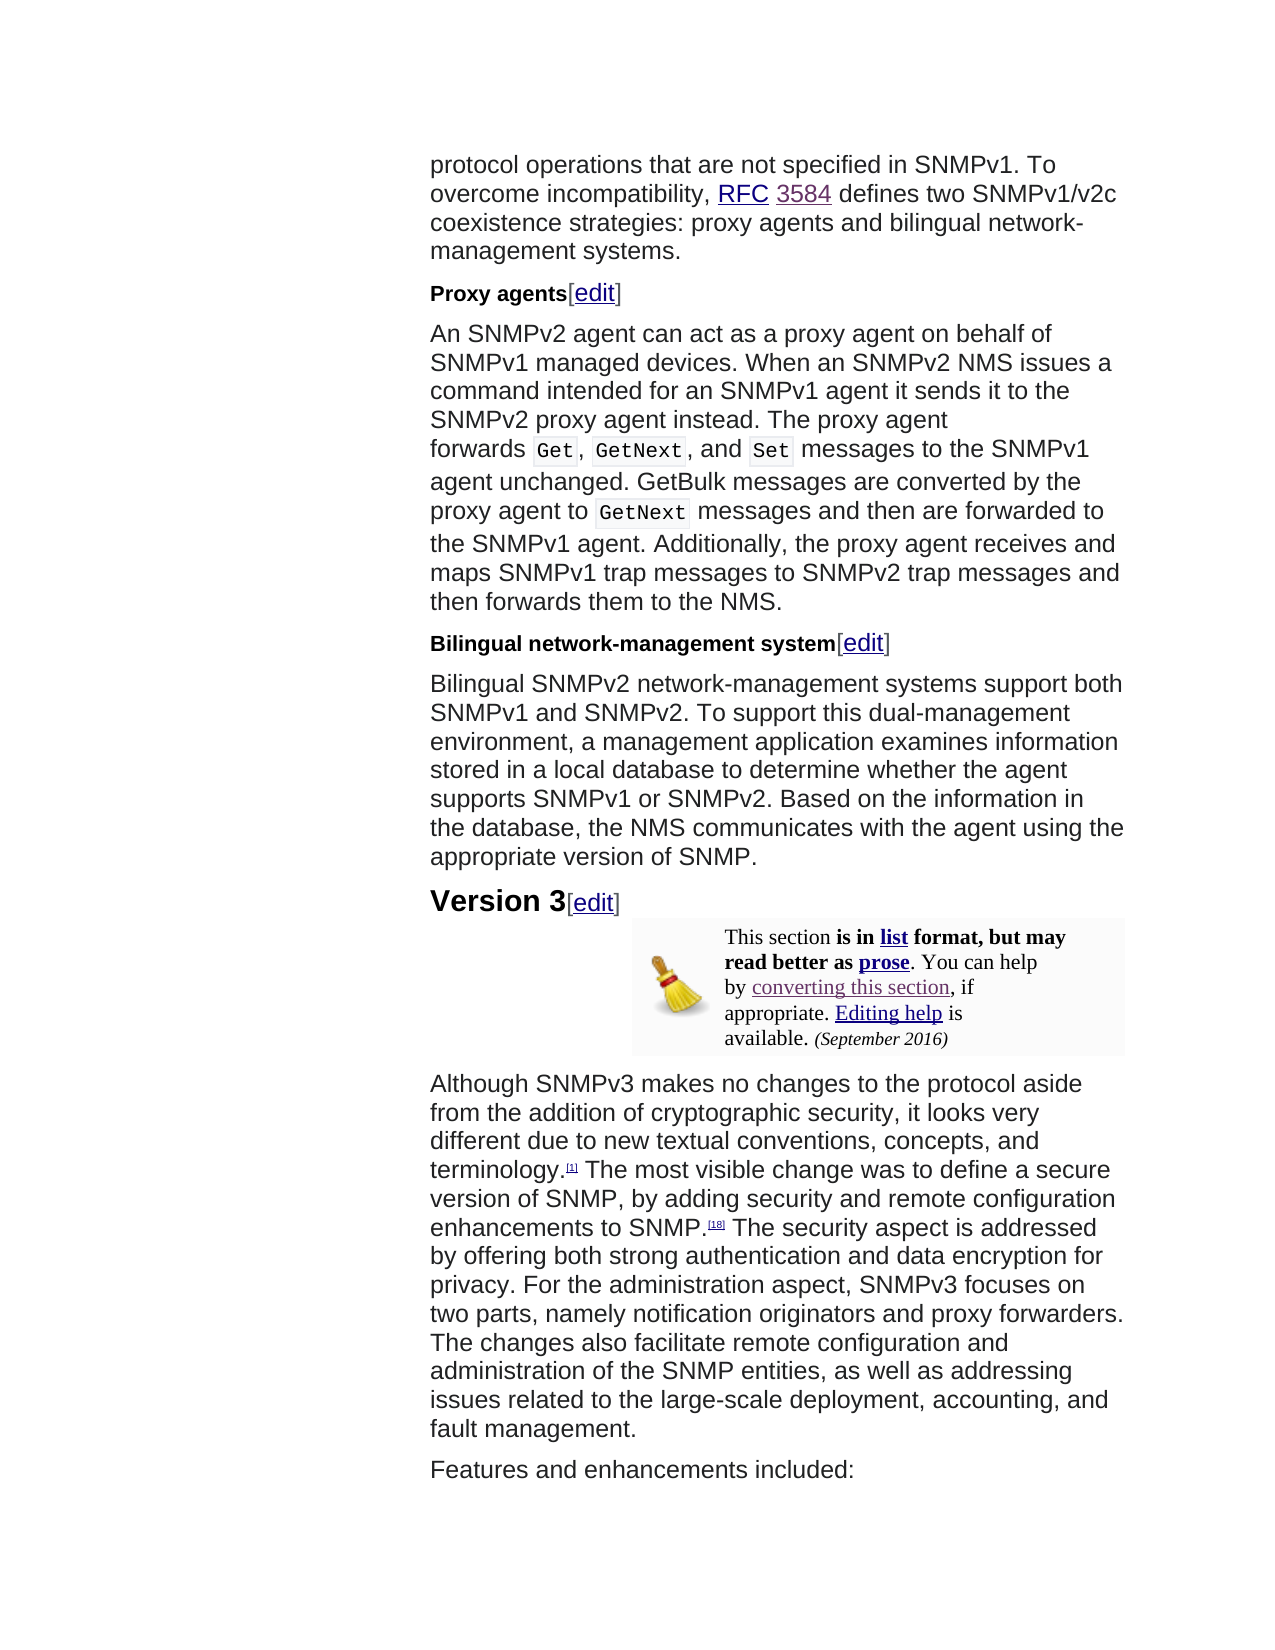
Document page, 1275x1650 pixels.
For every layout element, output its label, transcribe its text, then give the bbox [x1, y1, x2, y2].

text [430, 150, 1125, 265]
text Proxy agents[edit] [430, 277, 1125, 306]
text Bilingual SNMPv2 network-management systems support both SNMPv1 and SNMPv2. To support this dual-management environment, a management application examines information stored in a local database to determine whether the agent supports SNMPv1 or SNMPv2. Based on the information in the database, the NMS communicates with the agent using the appropriate version of SNMP. [430, 669, 1125, 870]
text Bilingual network-management system[edit] [430, 628, 1125, 657]
table_header [632, 918, 712, 1056]
text Although SNMPv3 makes no changes to the protocol aside from the addition of cryptographic security, it looks very different due to new textual conventions, concepts, and terminology.[1] The most visible change was to define a secure version of SNMP, by adding security and remote configuration enhancements to SNMP.[18] The security aspect is addressed by offering both strong authentication and data encryption for privacy. For the administration aspect, SNMPv3 focuses on two parts, namely notification originators and proxy forwarders. The changes also facilitate remote configuration and administration of the SNMP entities, as well as addressing issues related to the large-scale deployment, accounting, and fault management. [430, 1069, 1125, 1442]
text Features and enhancements included: [430, 1455, 1125, 1484]
text Version 3[edit] [430, 883, 1125, 918]
table_header This section is in list format, but may read better as prose. You can help by converting this section, if appropriate. Editing help is available. (September 2016) [712, 918, 1125, 1056]
picture [647, 955, 710, 1019]
text An SNMPv2 agent can act as a proxy agent on behalf of SNMPv1 managed devices. When an SNMPv2 NMS issues a command intended for an SNMPv1 agent it sends it to the SNMPv2 proxy agent instead. The proxy agent forwards Get, GetNext, and Set messages to the SNMPv1 agent unchanged. GetBulk messages are converted by the proxy agent to GetNext messages and then are forwarded to the SNMPv1 agent. Additionally, the proxy agent receives and maps SNMPv1 trap messages to SNMPv2 trap messages and then forwards them to the NMS. [430, 319, 1125, 615]
